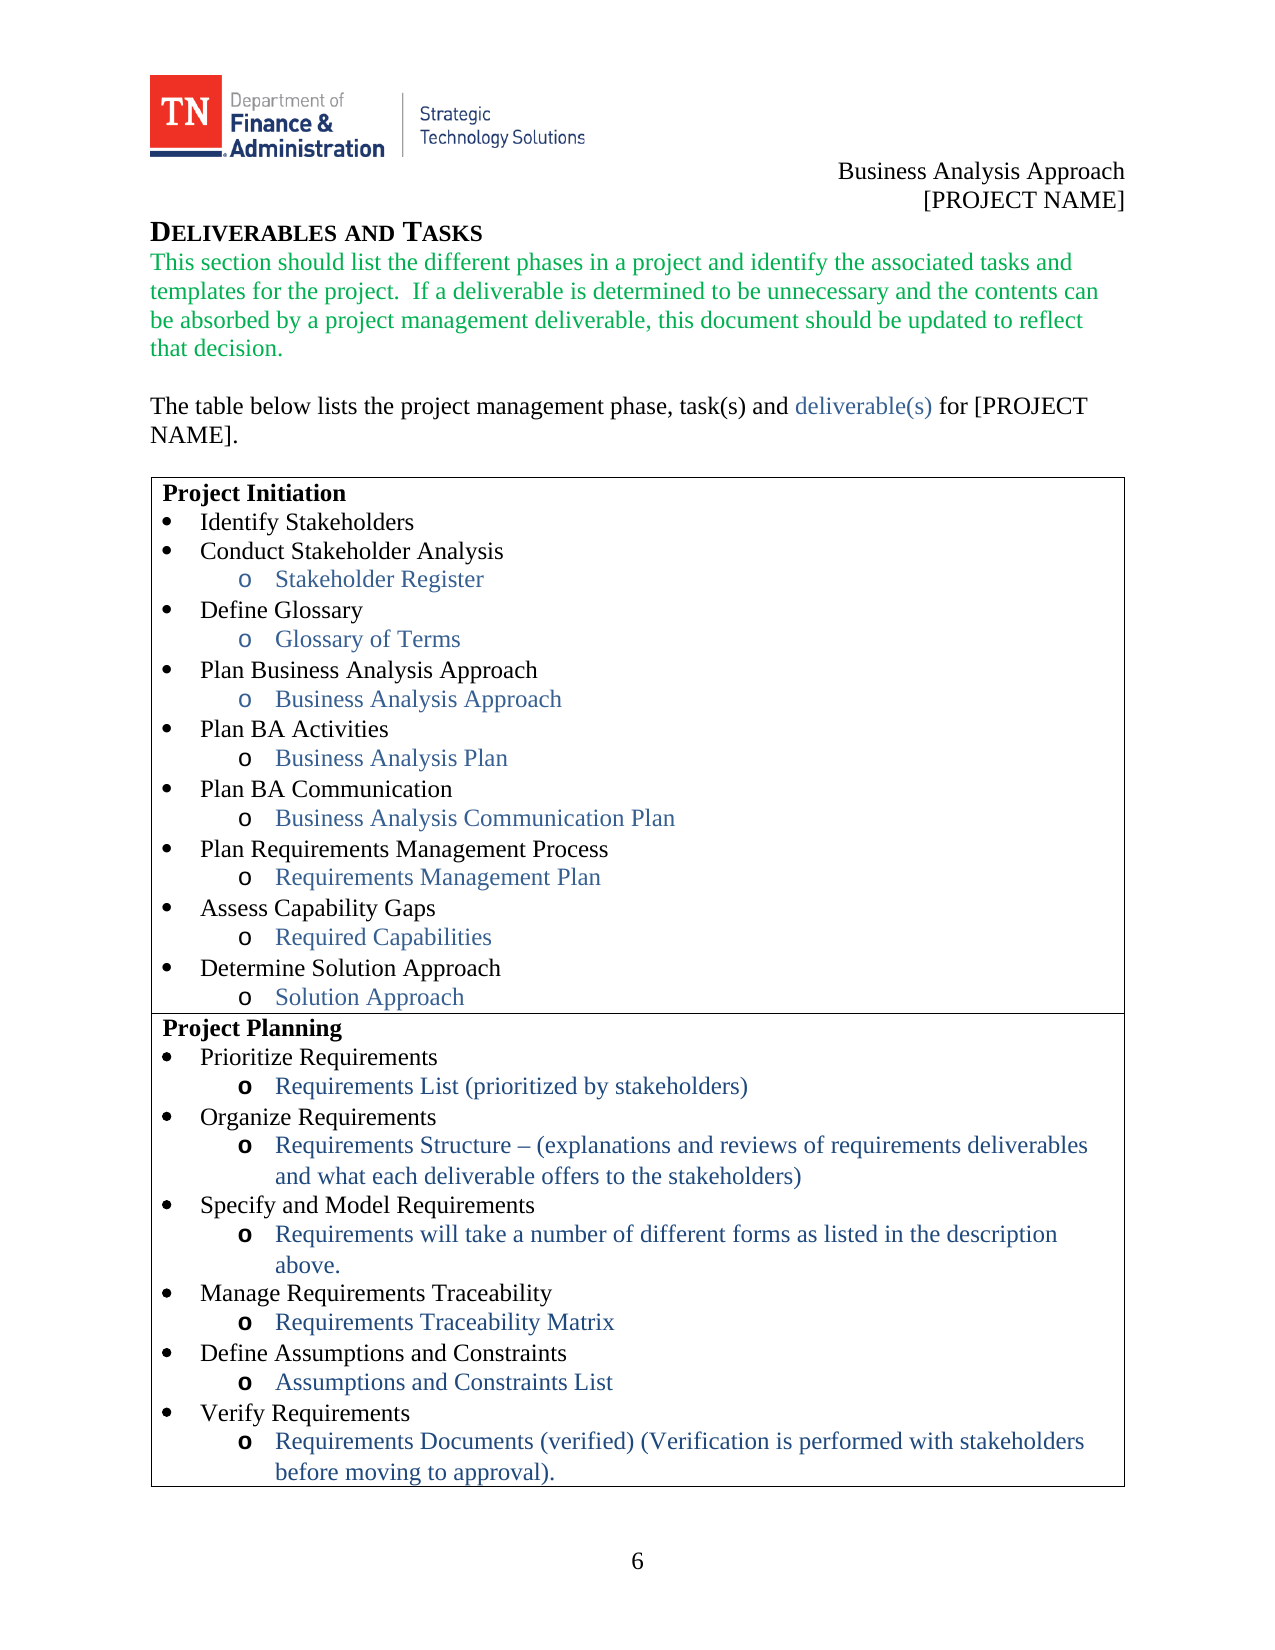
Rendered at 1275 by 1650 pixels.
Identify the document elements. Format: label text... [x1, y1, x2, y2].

text This section should list the different phases in a project and identify the associated tasks and templates for the project. If a deliverable is determined to be unnecessary and the contents can be absorbed by a project management deliverable, this document should be updated to reflect that decision. [150, 247, 1125, 362]
table_header Project Initiation Identify Stakeholders Conduct Stakeholder Analysis Stakeholder Register Define Glossary Glossary of Terms Plan Business Analysis Approach Business Analysis Approach Plan BA Activities Business Analysis Plan Plan BA Communication Business Analysis Communication Plan Plan Requirements Management Process Requirements Management Plan Assess Capability Gaps Required Capabilities Determine Solution Approach Solution Approach [152, 478, 1124, 1012]
picture [150, 75, 585, 157]
text The table below lists the project management phase, task(s) and deliverable(s) for . [150, 391, 1125, 448]
subtitle Deliverables and Tasks [150, 214, 1125, 247]
